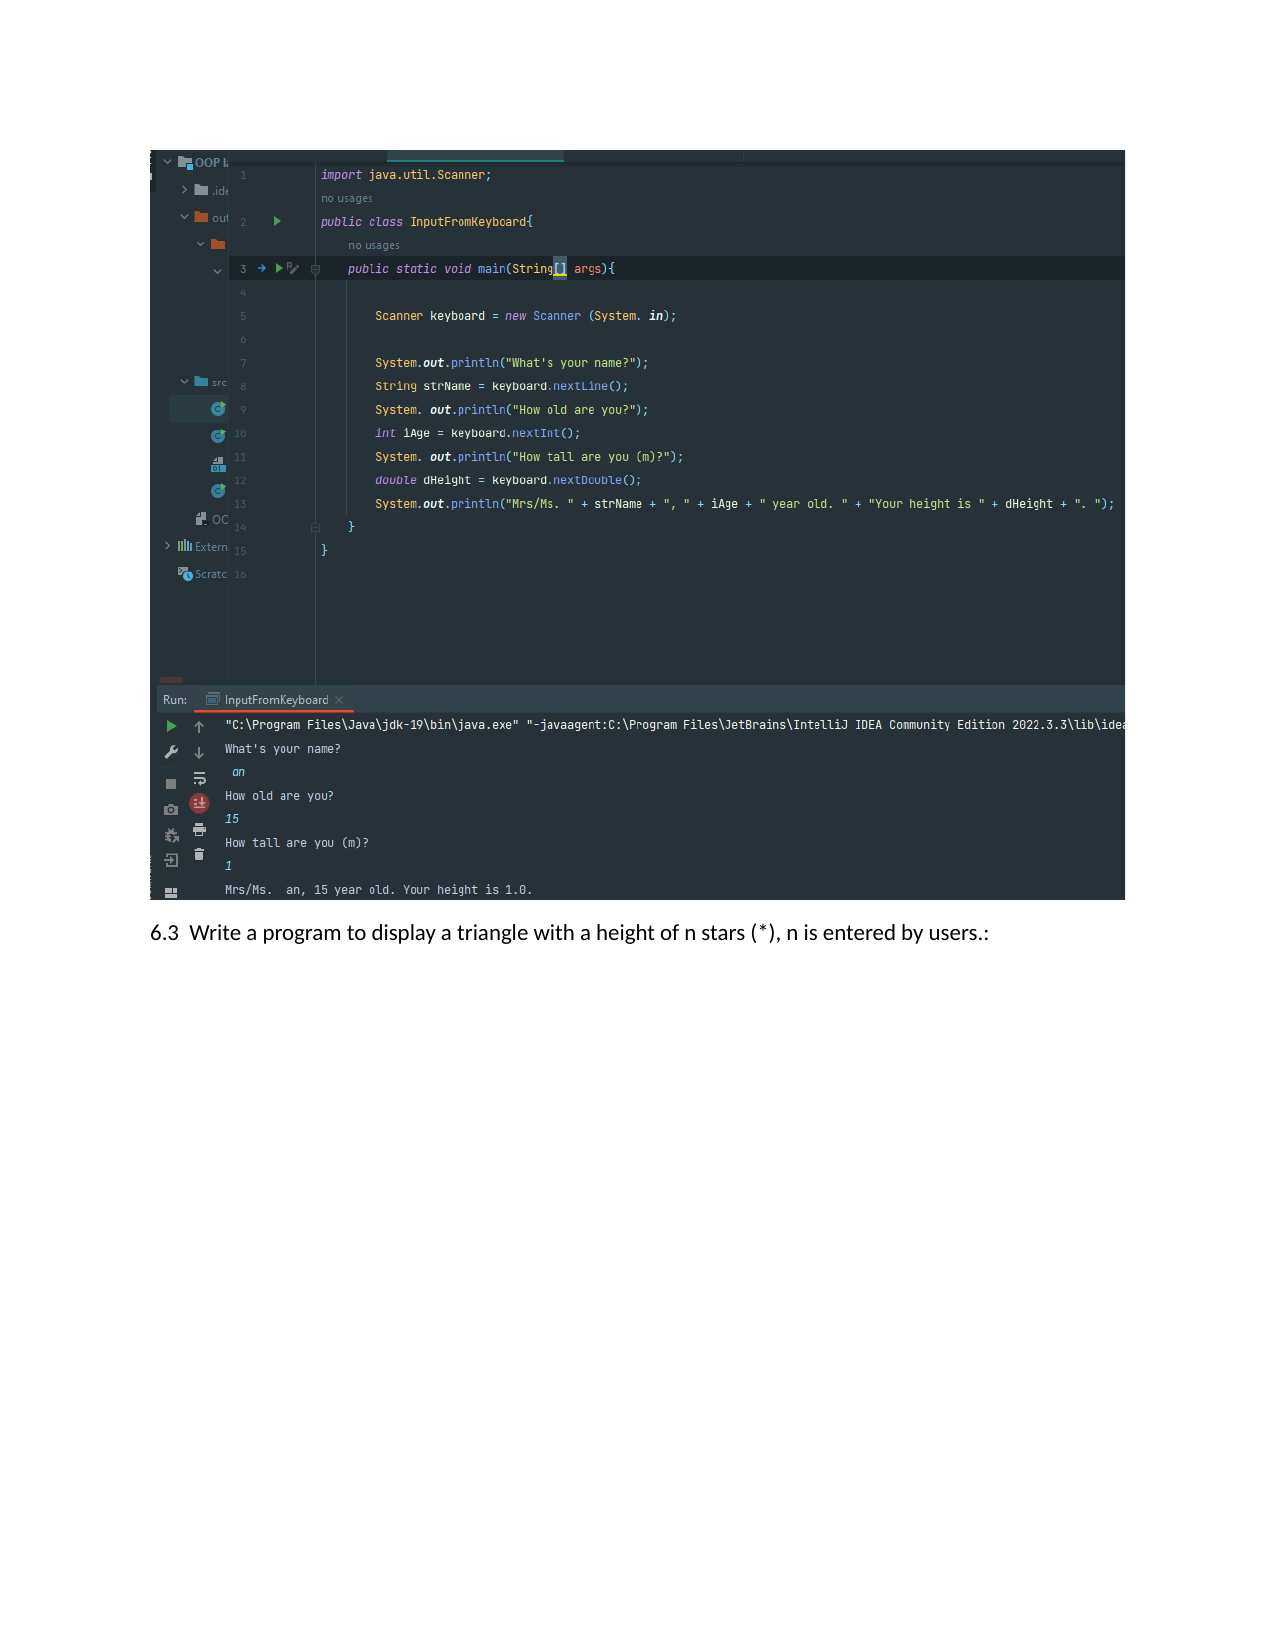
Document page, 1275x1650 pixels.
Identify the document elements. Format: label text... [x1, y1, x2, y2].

text 6.3 Write a program to display a triangle with a height of n stars (*), n is entered by users.: [150, 918, 1125, 946]
picture [150, 150, 1125, 900]
